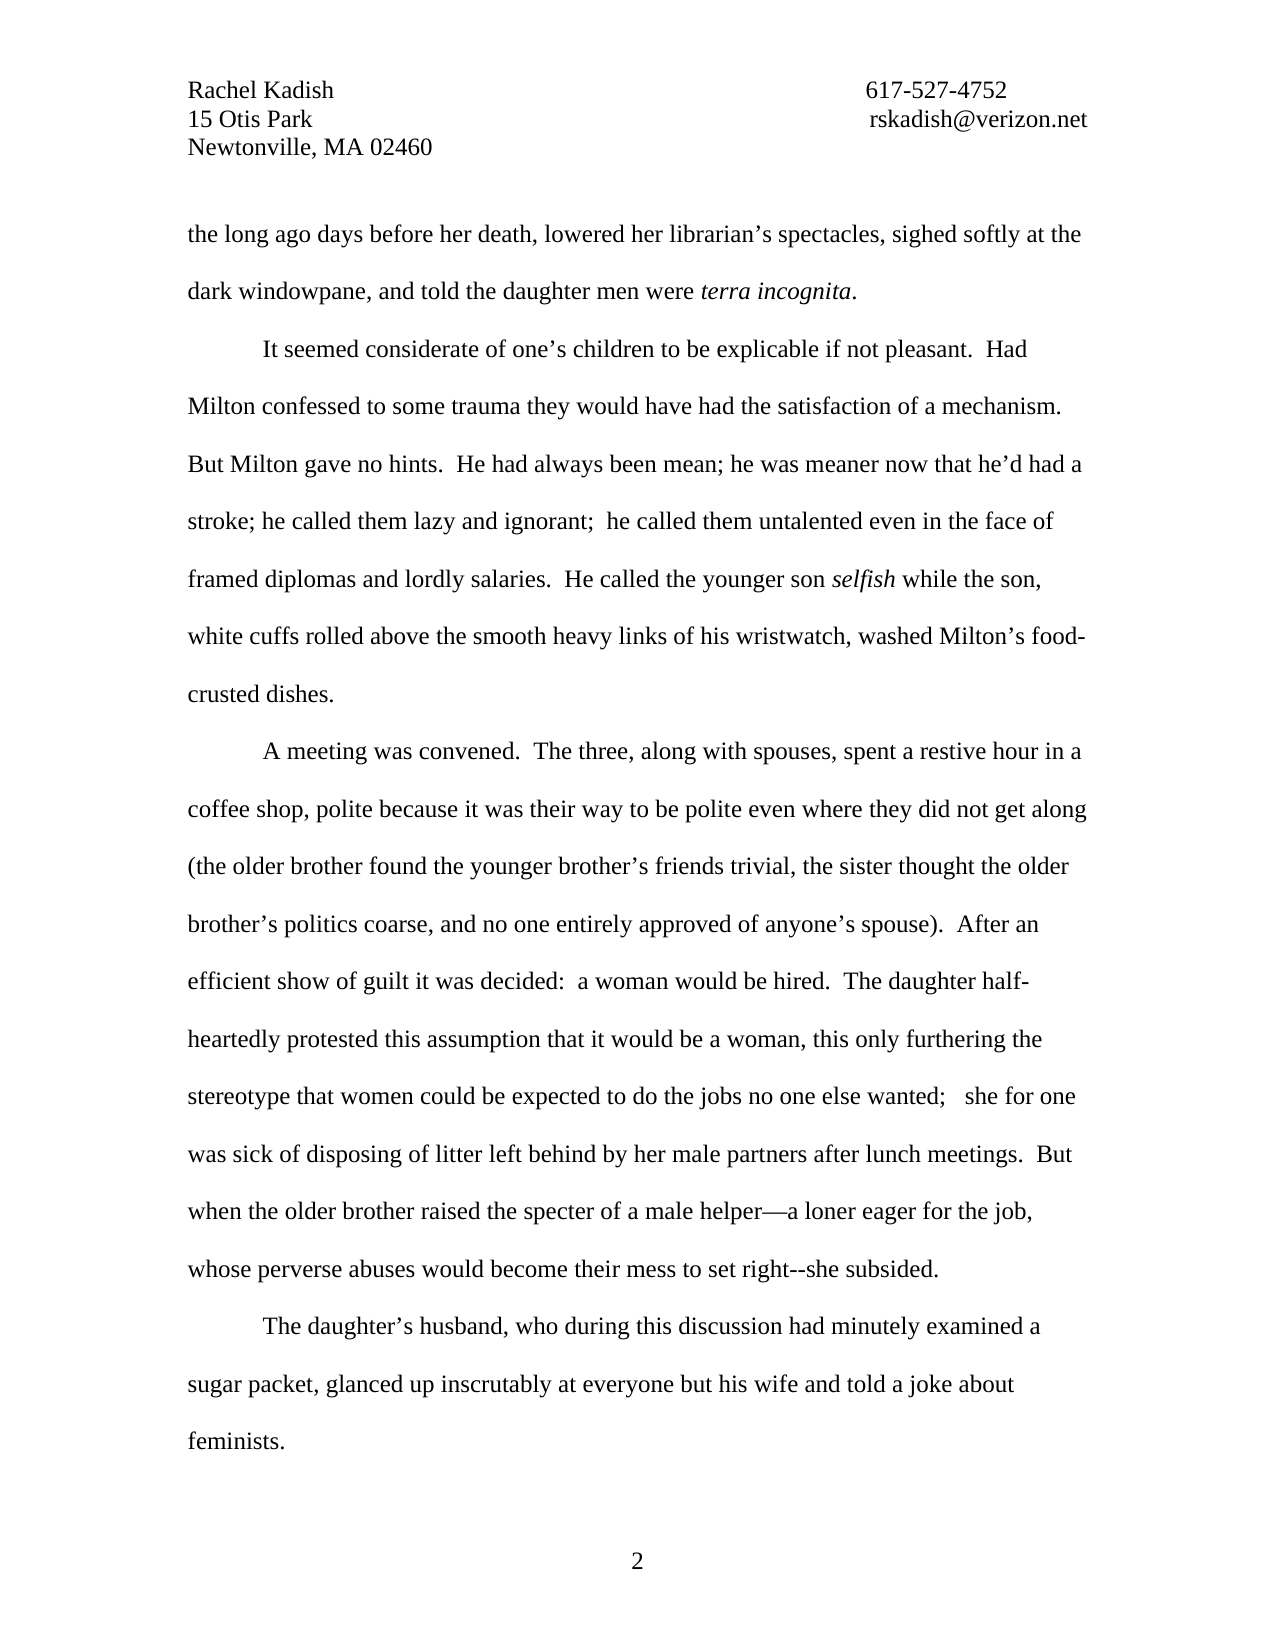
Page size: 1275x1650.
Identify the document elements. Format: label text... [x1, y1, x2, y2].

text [187, 219, 1087, 305]
text A meeting was convened. The three, along with spouses, spent a restive hour in a coffee shop, polite because it was their way to be polite even where they did not get along (the older brother found the younger brother’s friends trivial, the sister thought the older brother’s politics coarse, and no one entirely approved of anyone’s spouse). After an efficient show of guilt it was decided: a woman would be hired. The daughter half-heartedly protested this assumption that it would be a woman, this only furthering the stereotype that women could be expected to do the jobs no one else wanted; she for one was sick of disposing of litter left behind by her male partners after lunch meetings. But when the older brother raised the specter of a male helper—a loner eager for the job, whose perverse abuses would become their mess to set right--she subsided. [187, 736, 1087, 1282]
text The daughter’s husband, who during this discussion had minutely examined a sugar packet, glanced up inscrutably at everyone but his wife and told a joke about feminists. [187, 1311, 1087, 1455]
text It seemed considerate of one’s children to be explicable if not pleasant. Had Milton confessed to some trauma they would have had the satisfaction of a mechanism. But Milton gave no hints. He had always been mean; he was meaner now that he’d had a stroke; he called them lazy and ignorant; he called them untalented even in the face of framed diplomas and lordly salaries. He called the younger son selfish while the son, white cuffs rolled above the smooth heavy links of his wristwatch, washed Milton’s food-crusted dishes. [187, 334, 1087, 707]
